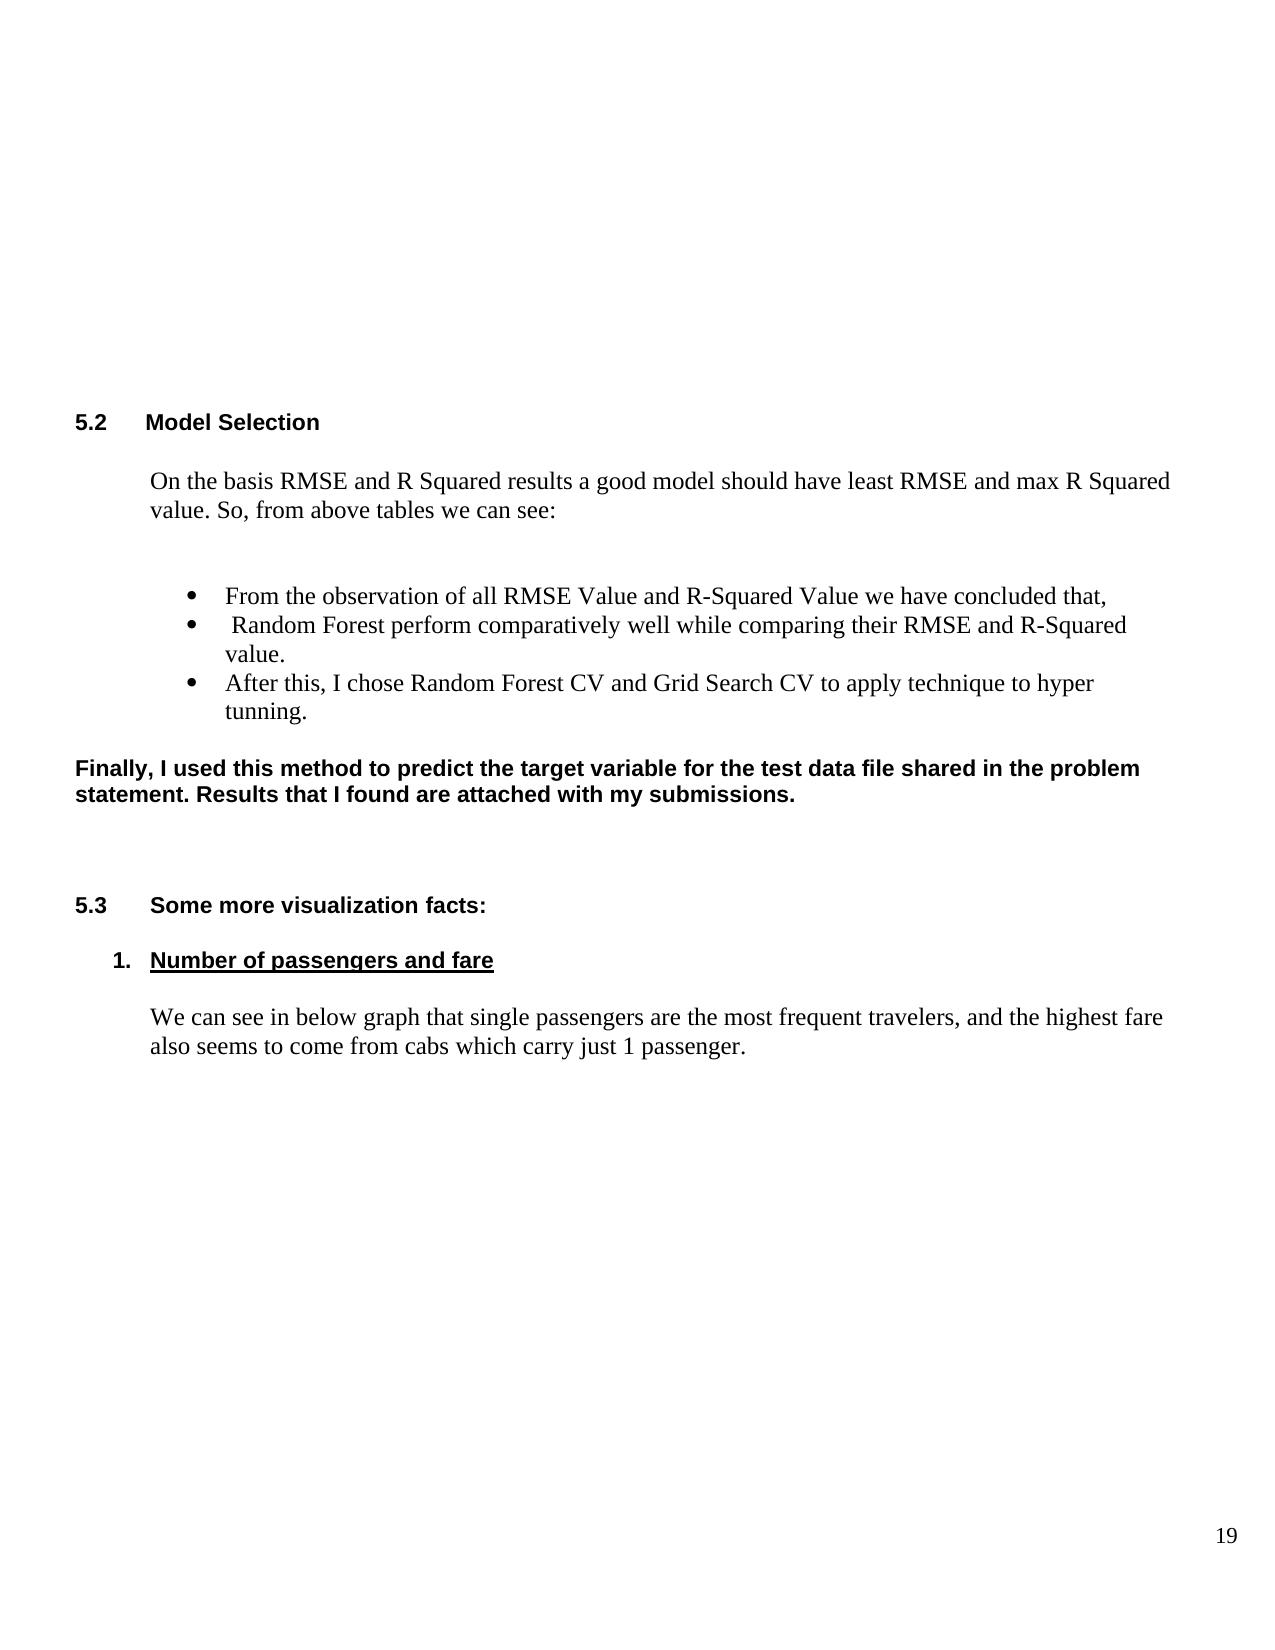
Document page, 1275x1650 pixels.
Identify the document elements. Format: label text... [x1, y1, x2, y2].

list Number of passengers and fare [112, 947, 1237, 973]
list Random Forest perform comparatively well while comparing their RMSE and R-Squared value. [187, 610, 1154, 668]
list After this, I chose Random Forest CV and Grid Search CV to apply technique to hyper tunning. [187, 668, 1169, 725]
text Finally, I used this method to predict the target variable for the test data file shared in the problem statement. Results that I found are attached with my submissions. [75, 754, 1143, 807]
text We can see in below graph that single passengers are the most frequent travelers, and the highest fare also seems to come from cabs which carry just 1 passenger. [150, 1002, 1194, 1060]
text On the basis RMSE and R Squared results a good model should have least RMSE and max R Squared value. So, from above tables we can see: [150, 466, 1194, 523]
list Some more visualization facts: [75, 892, 1237, 918]
list From the observation of all RMSE Value and R-Squared Value we have concluded that, [187, 581, 1237, 610]
list Model Selection [75, 408, 1237, 435]
